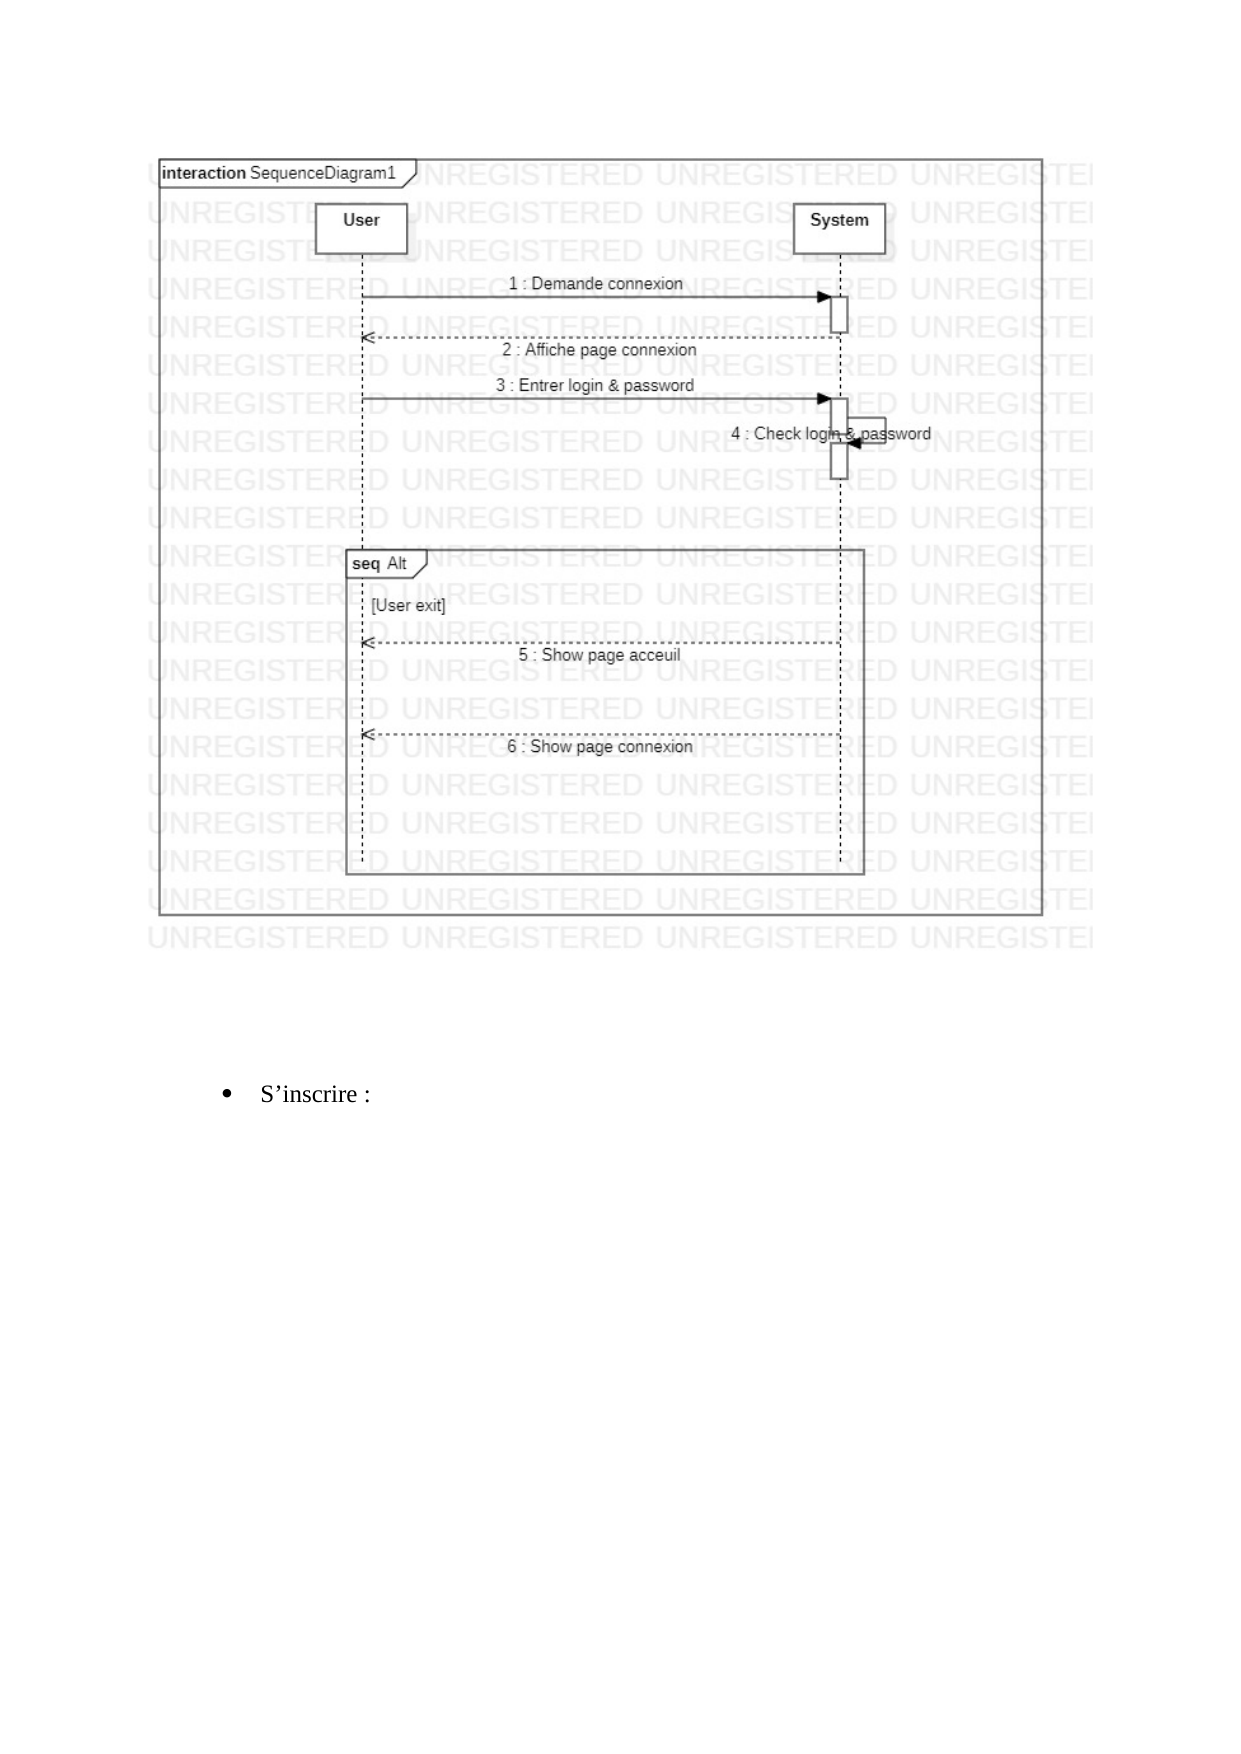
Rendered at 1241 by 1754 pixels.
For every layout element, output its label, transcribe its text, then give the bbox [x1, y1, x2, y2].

list S’inscrire : [223, 1079, 1093, 1108]
picture [147, 147, 1093, 966]
